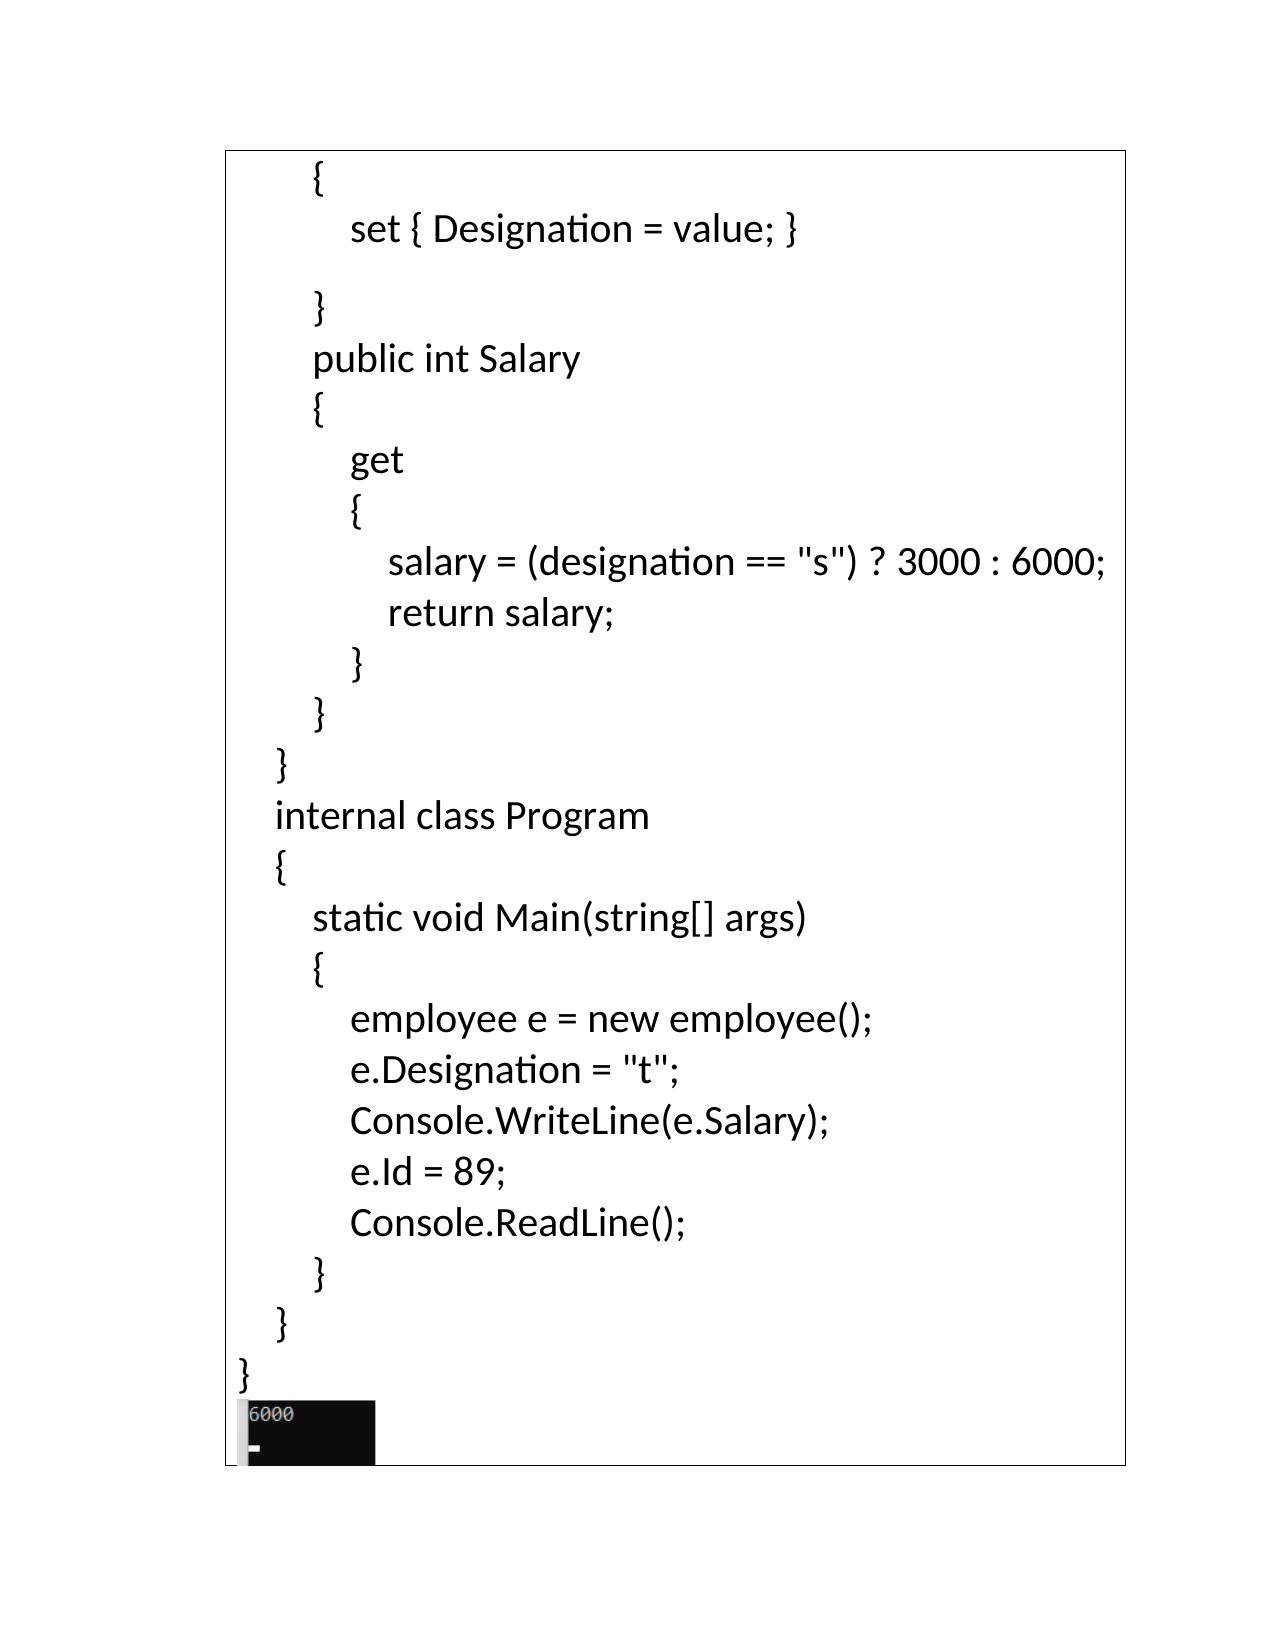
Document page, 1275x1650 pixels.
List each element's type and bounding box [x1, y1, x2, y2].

picture [236, 1399, 376, 1466]
table_cell [226, 151, 1125, 1465]
